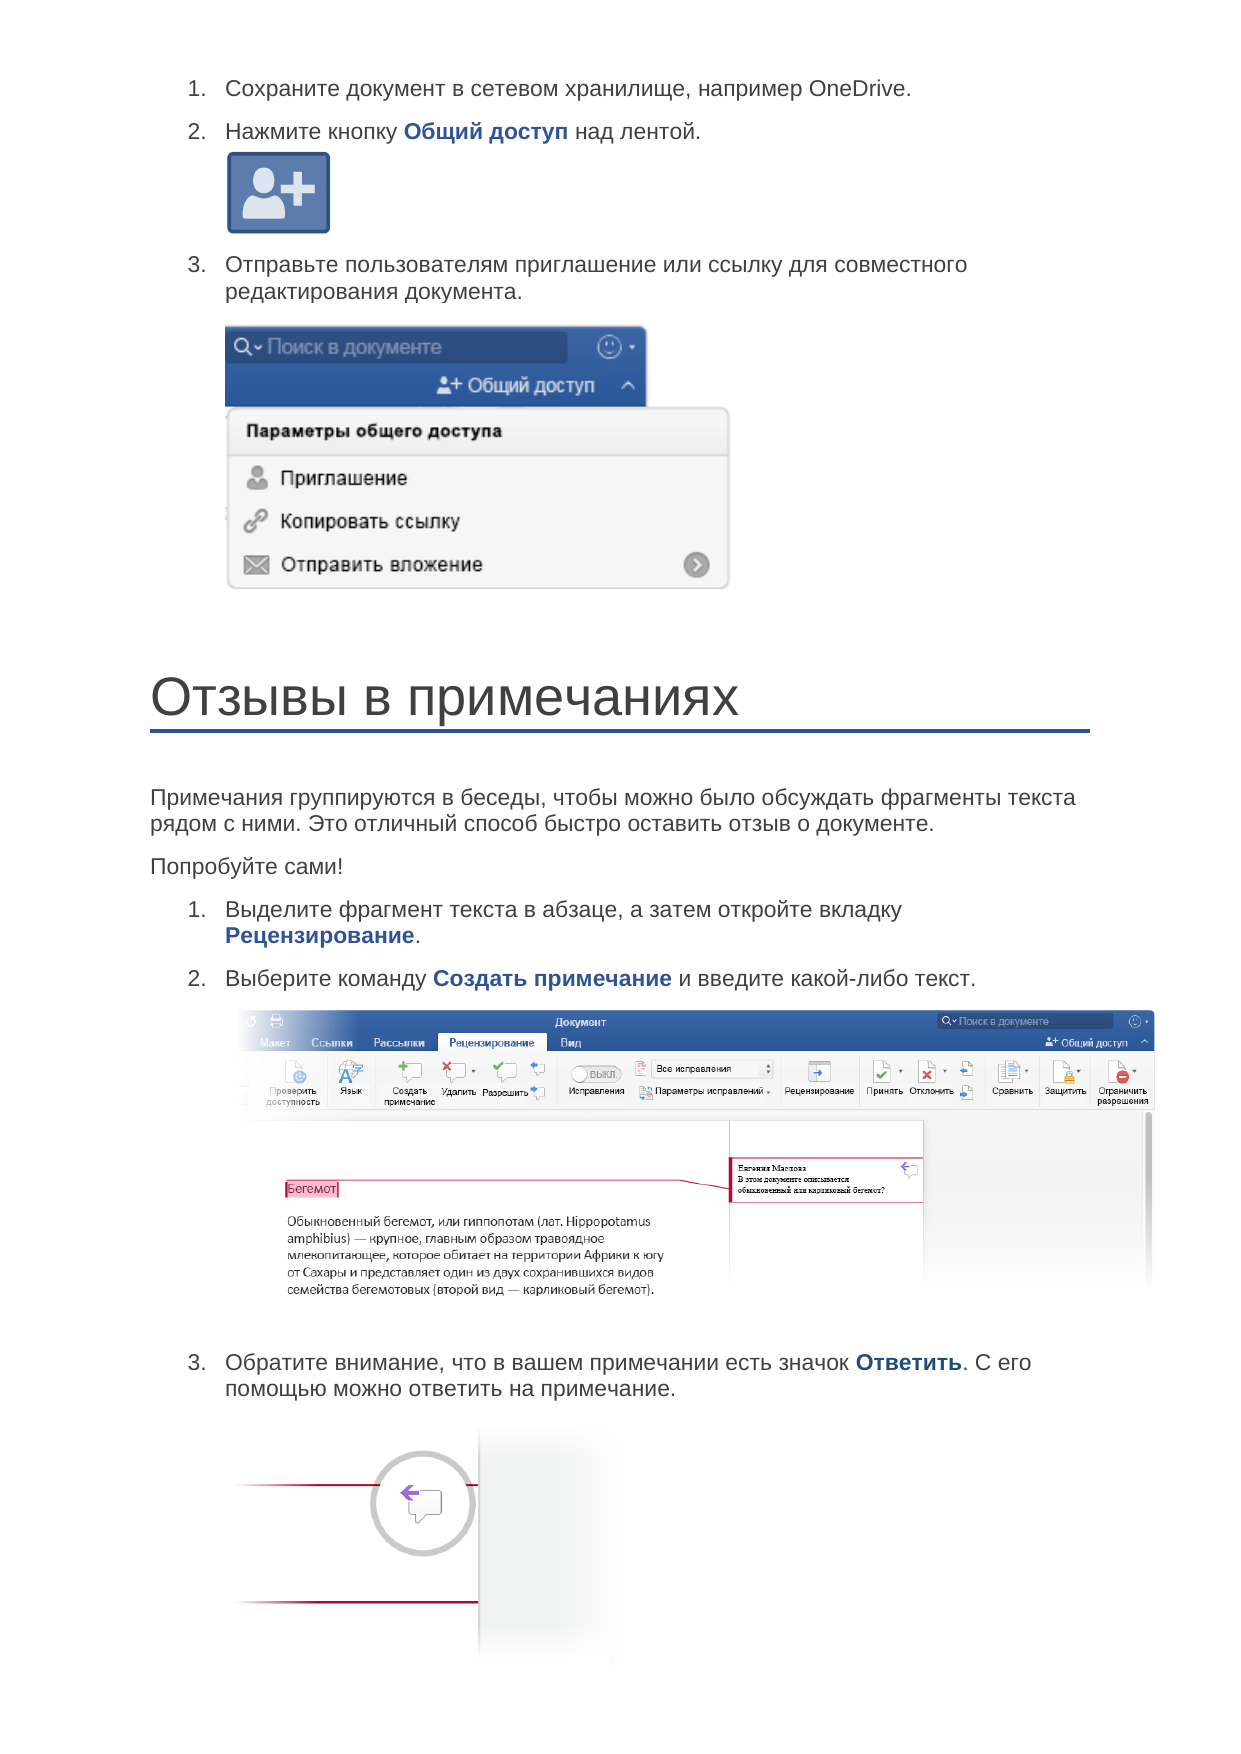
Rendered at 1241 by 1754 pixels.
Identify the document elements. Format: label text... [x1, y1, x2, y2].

list Нажмите кнопку Общий доступ над лентой. [187, 118, 1090, 234]
list Сохраните документ в сетевом хранилище, например OneDrive. [187, 75, 1090, 101]
picture [225, 991, 1159, 1332]
picture [225, 144, 332, 235]
text Примечания группируются в беседы, чтобы можно было обсуждать фрагменты текста рядом с ними. Это отличный способ быстро оставить отзыв о документе. [150, 783, 1090, 836]
picture [225, 303, 740, 602]
subtitle Отзывы в примечаниях [150, 664, 1090, 729]
picture [225, 1401, 682, 1665]
text Попробуйте сами! [150, 853, 1090, 879]
list Выделите фрагмент текста в абзаце, а затем откройте вкладку Рецензирование. [187, 896, 1090, 949]
